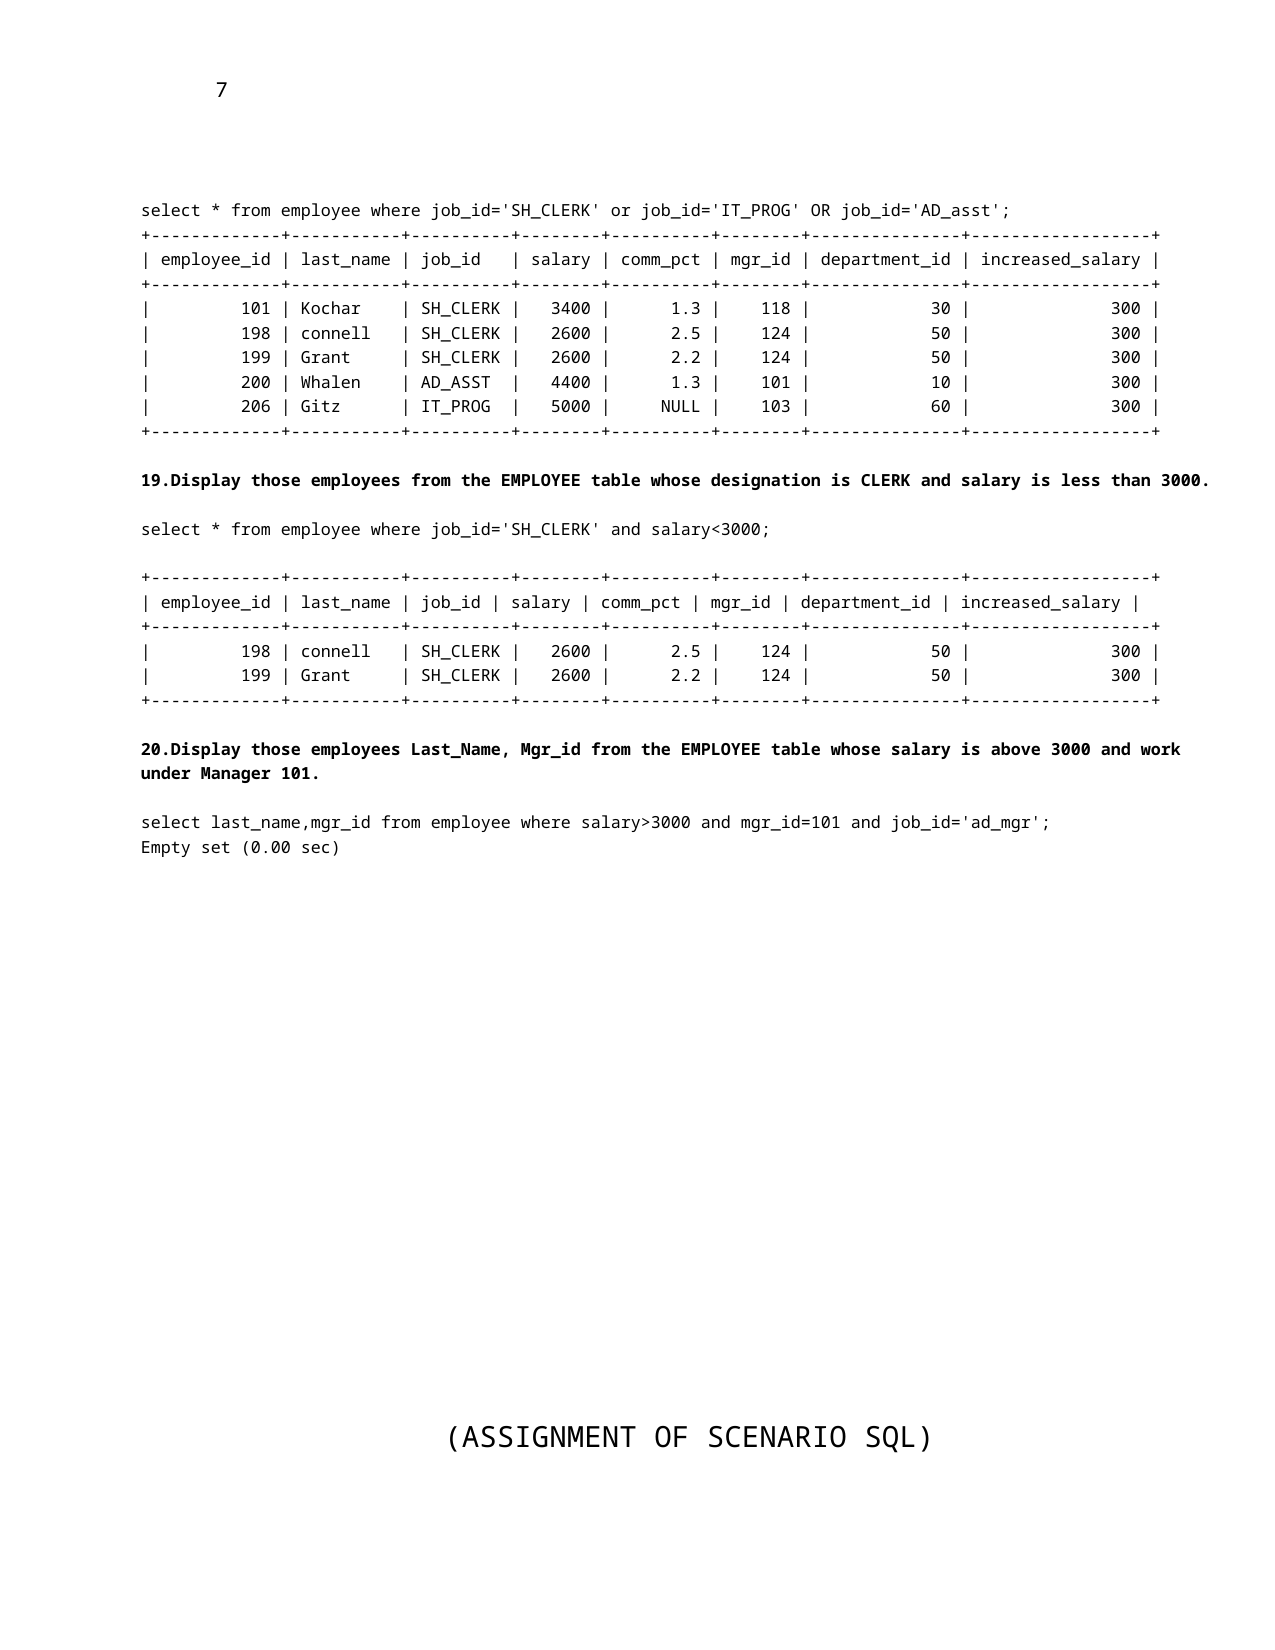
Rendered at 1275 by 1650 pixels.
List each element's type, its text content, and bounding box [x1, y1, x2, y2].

list | 199 | Grant | SH_CLERK | 2600 | 2.2 | 124 | 50 | 300 | [141, 346, 1237, 368]
list select last_name,mgr_id from employee where salary>3000 and mgr_id=101 and job_id='ad_mgr'; [141, 811, 1237, 834]
list (ASSIGNMENT OF SCENARIO SQL) [141, 1417, 1237, 1456]
list +-------------+-----------+----------+--------+----------+--------+---------------+------------------+ [141, 615, 1237, 638]
list select * from employee where job_id='SH_CLERK' and salary<3000; [141, 517, 1237, 540]
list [141, 223, 1237, 246]
list | employee_id | last_name | job_id | salary | comm_pct | mgr_id | department_id | increased_salary | [141, 248, 1237, 271]
list +-------------+-----------+----------+--------+----------+--------+---------------+------------------+ [141, 688, 1237, 711]
list 20.Display those employees Last_Name, Mgr_id from the EMPLOYEE table whose salary is above 3000 and work under Manager 101. [141, 737, 1237, 785]
list | 101 | Kochar | SH_CLERK | 3400 | 1.3 | 118 | 30 | 300 | [141, 297, 1237, 319]
list +-------------+-----------+----------+--------+----------+--------+---------------+------------------+ [141, 566, 1237, 589]
list | 198 | connell | SH_CLERK | 2600 | 2.5 | 124 | 50 | 300 | [141, 321, 1237, 344]
list | employee_id | last_name | job_id | salary | comm_pct | mgr_id | department_id | increased_salary | [141, 591, 1237, 613]
list | 199 | Grant | SH_CLERK | 2600 | 2.2 | 124 | 50 | 300 | [141, 664, 1237, 687]
list +-------------+-----------+----------+--------+----------+--------+---------------+------------------+ [141, 272, 1237, 295]
list | 198 | connell | SH_CLERK | 2600 | 2.5 | 124 | 50 | 300 | [141, 639, 1237, 662]
list | 200 | Whalen | AD_ASST | 4400 | 1.3 | 101 | 10 | 300 | [141, 370, 1237, 393]
list 19.Display those employees from the EMPLOYEE table whose designation is CLERK and salary is less than 3000. [141, 468, 1237, 491]
list select * from employee where job_id='SH_CLERK' or job_id='IT_PROG' OR job_id='AD_asst'; [141, 199, 1237, 222]
list Empty set (0.00 sec) [141, 835, 1237, 858]
list +-------------+-----------+----------+--------+----------+--------+---------------+------------------+ [141, 419, 1237, 442]
list | 206 | Gitz | IT_PROG | 5000 | NULL | 103 | 60 | 300 | [141, 395, 1237, 417]
